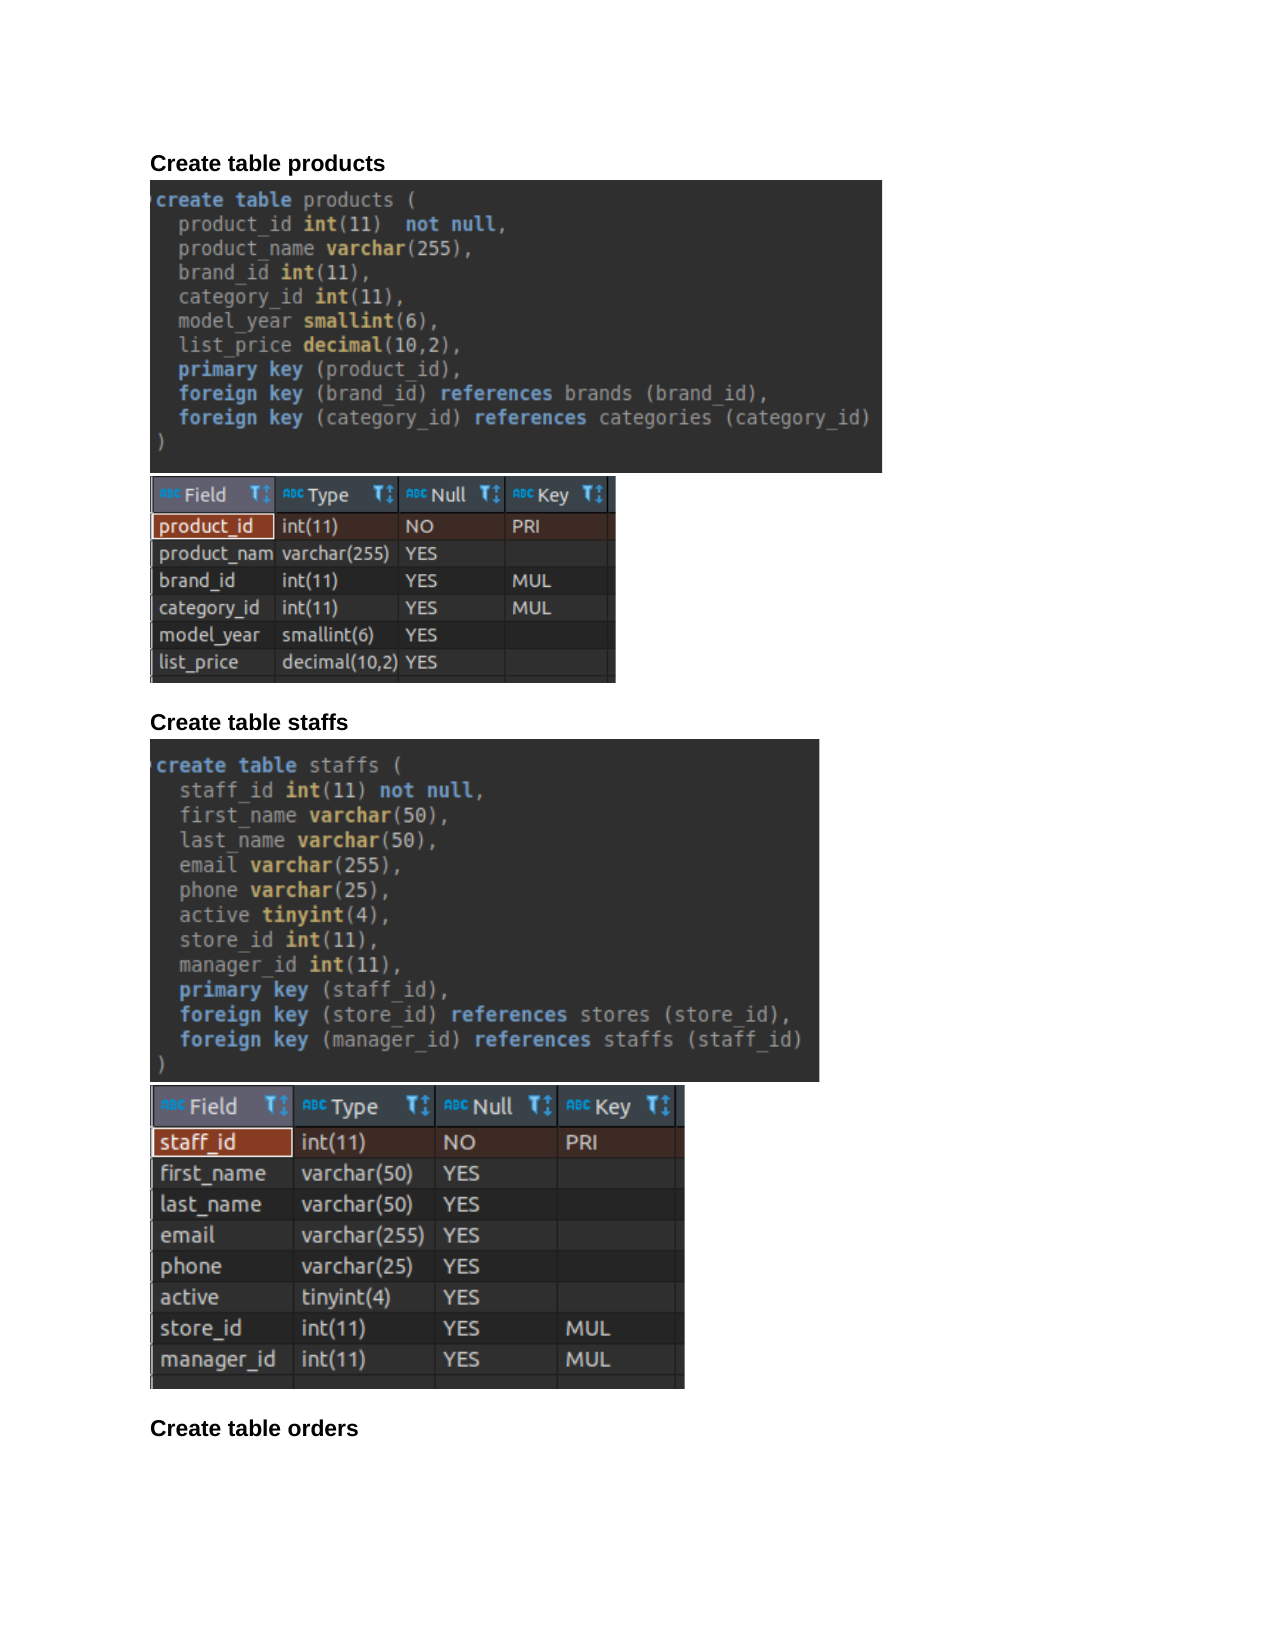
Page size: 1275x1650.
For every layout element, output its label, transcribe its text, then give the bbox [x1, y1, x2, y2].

picture [150, 476, 616, 683]
picture [150, 180, 883, 473]
text Create table products [150, 150, 1125, 176]
picture [150, 739, 820, 1082]
text Create table orders [150, 1415, 1125, 1442]
picture [150, 1085, 685, 1389]
text Create table staffs [150, 709, 1125, 735]
